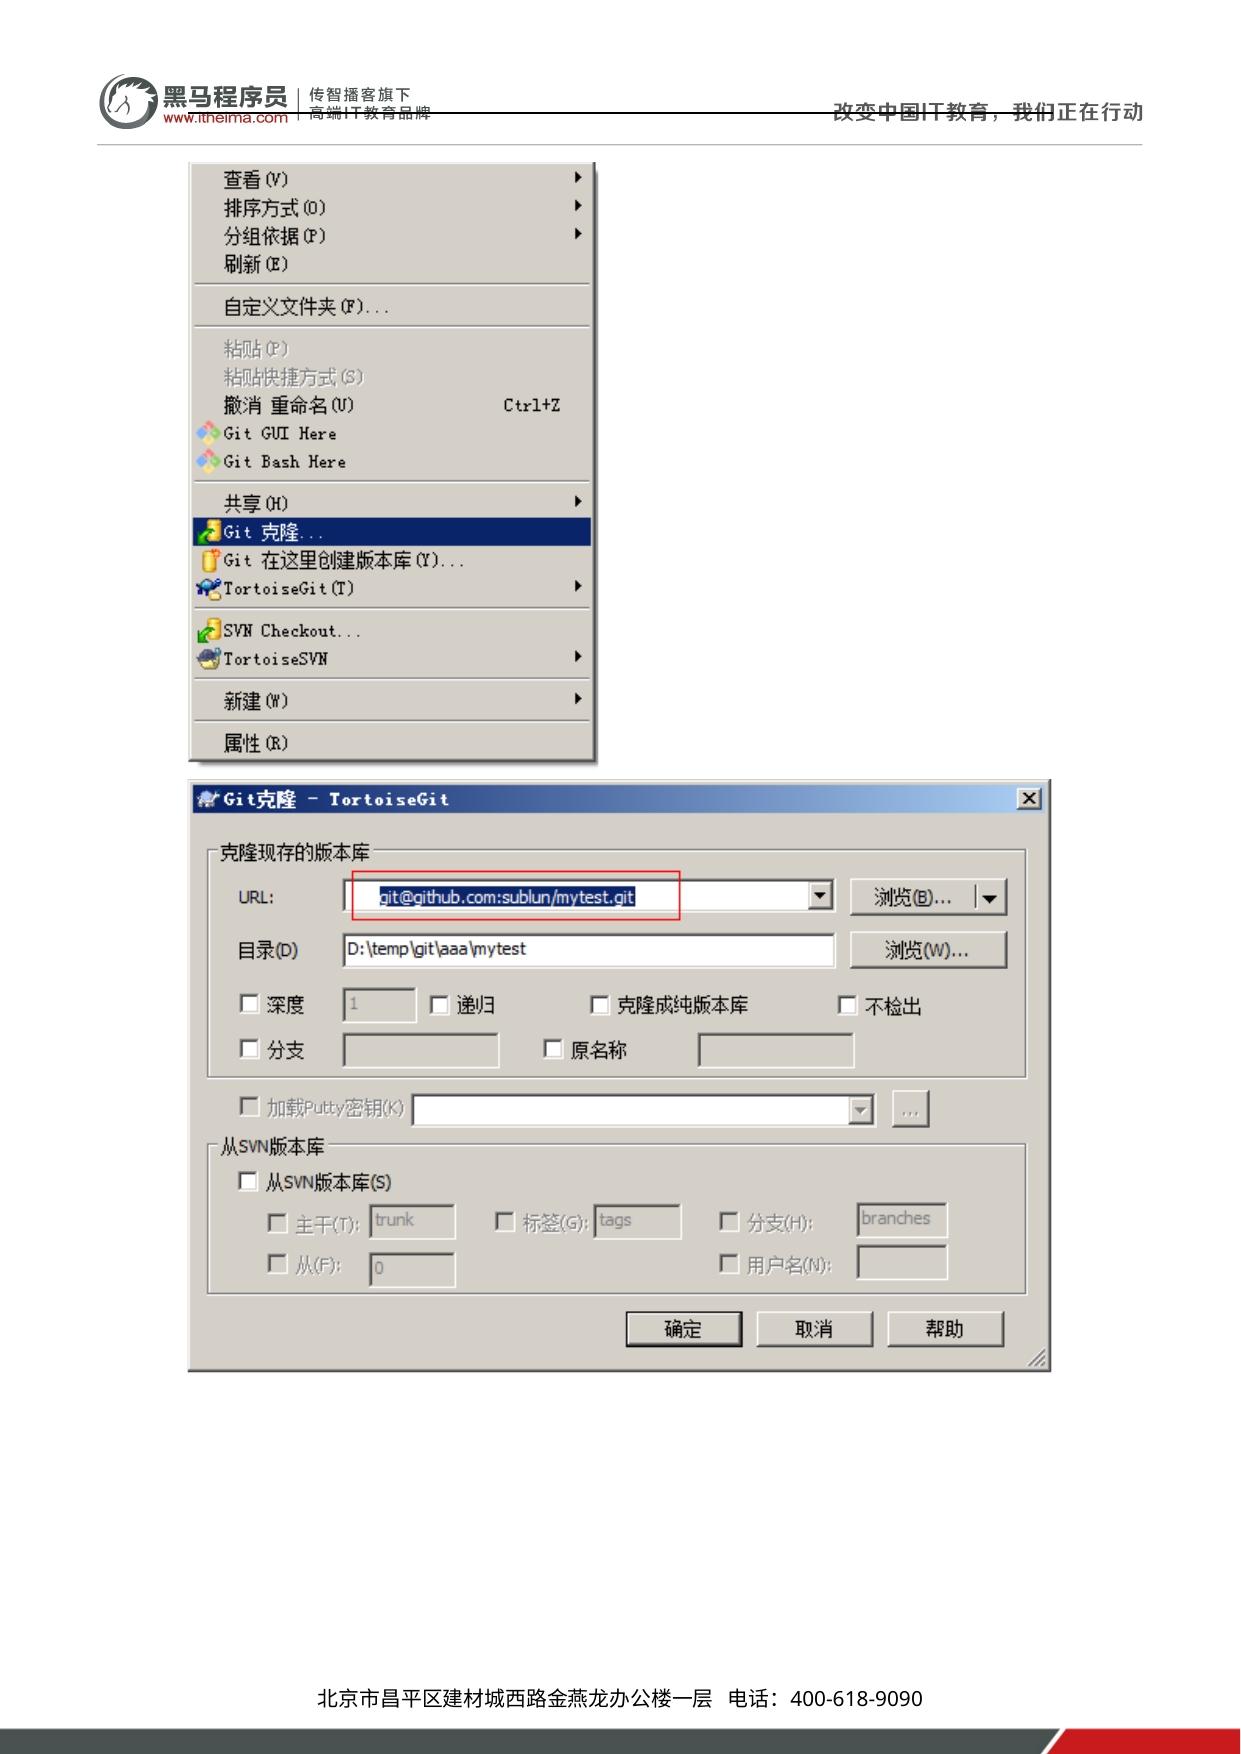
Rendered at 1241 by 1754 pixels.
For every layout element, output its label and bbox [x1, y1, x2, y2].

picture [0, 3, 1241, 153]
picture [0, 1669, 1241, 1754]
picture [187, 779, 1053, 1374]
picture [187, 162, 599, 770]
